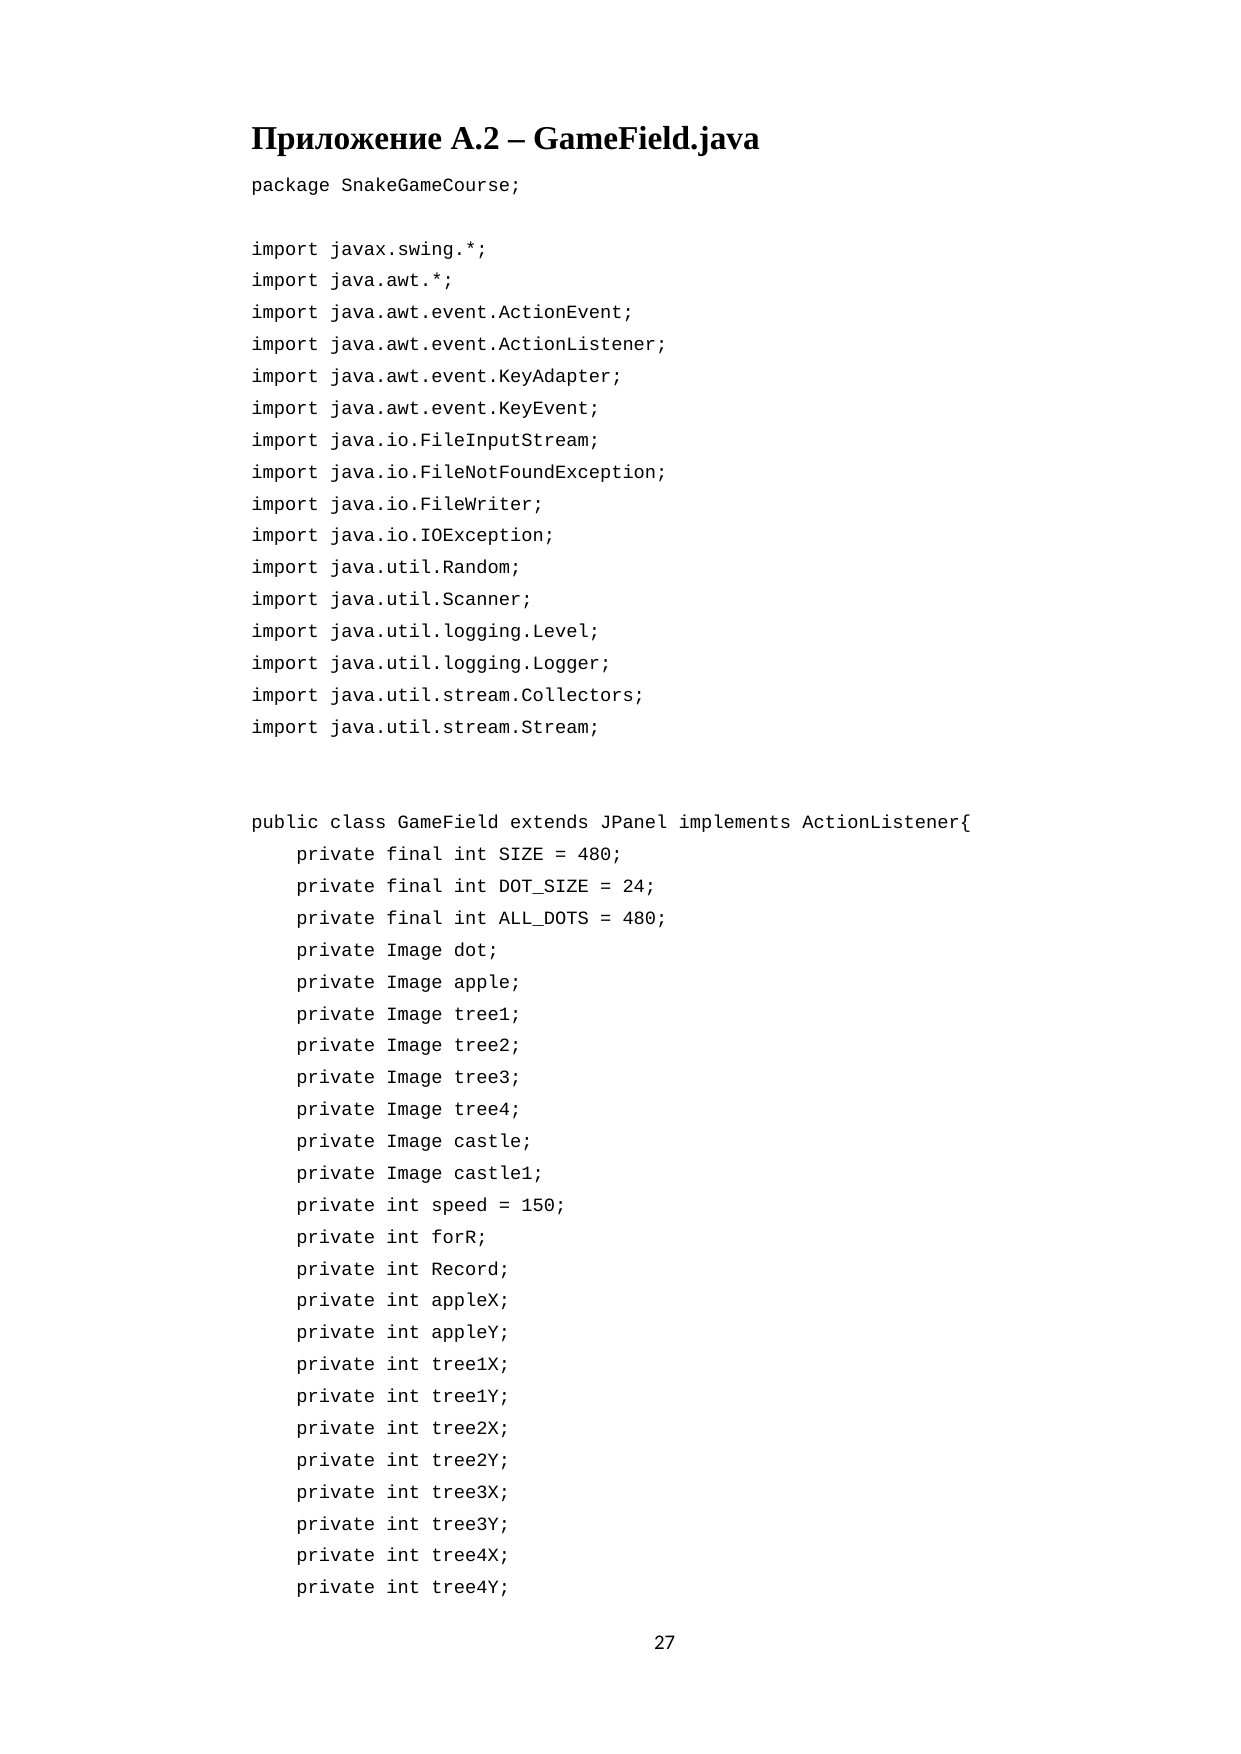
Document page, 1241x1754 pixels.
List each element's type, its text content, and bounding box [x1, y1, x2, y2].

text private Image tree4; [177, 1100, 1152, 1121]
text import java.util.Scanner; [177, 590, 1152, 611]
text private int tree1Y; [177, 1387, 1152, 1408]
text import java.io.FileInputStream; [177, 431, 1152, 452]
text import java.io.FileNotFoundException; [177, 462, 1152, 484]
text private int tree1X; [177, 1355, 1152, 1376]
text private Image castle; [177, 1132, 1152, 1153]
text import java.util.logging.Level; [177, 622, 1152, 643]
text private Image tree2; [177, 1036, 1152, 1057]
text import java.awt.*; [177, 271, 1152, 292]
text Приложение А.2 – GameField.java [177, 118, 1152, 156]
text private int appleX; [177, 1291, 1152, 1312]
text private int tree4Y; [177, 1578, 1152, 1599]
text private int tree2Y; [177, 1451, 1152, 1472]
text public class GameField extends JPanel implements ActionListener{ [177, 813, 1152, 834]
text private final int ALL_DOTS = 480; [177, 909, 1152, 930]
text private int appleY; [177, 1323, 1152, 1344]
text import java.util.stream.Collectors; [177, 686, 1152, 707]
text private final int SIZE = 480; [177, 845, 1152, 866]
text private int tree4X; [177, 1546, 1152, 1567]
text private int Record; [177, 1259, 1152, 1281]
text private Image tree3; [177, 1068, 1152, 1089]
text private int tree2X; [177, 1419, 1152, 1440]
text import java.io.FileWriter; [177, 494, 1152, 516]
text import java.awt.event.ActionListener; [177, 335, 1152, 356]
text private int tree3Y; [177, 1514, 1152, 1536]
text private int speed = 150; [177, 1196, 1152, 1217]
text private int tree3X; [177, 1482, 1152, 1504]
text private Image castle1; [177, 1164, 1152, 1185]
text import javax.swing.*; [177, 239, 1152, 261]
text import java.util.stream.Stream; [177, 717, 1152, 739]
text import java.io.IOException; [177, 526, 1152, 547]
text import java.awt.event.KeyAdapter; [177, 367, 1152, 388]
text private final int DOT_SIZE = 24; [177, 877, 1152, 898]
text package SnakeGameCourse; [177, 176, 1152, 197]
text import java.util.logging.Logger; [177, 654, 1152, 675]
text import java.awt.event.KeyEvent; [177, 399, 1152, 420]
text private Image tree1; [177, 1004, 1152, 1026]
text private Image apple; [177, 972, 1152, 994]
text import java.awt.event.ActionEvent; [177, 303, 1152, 324]
text import java.util.Random; [177, 558, 1152, 579]
text private int forR; [177, 1227, 1152, 1249]
text private Image dot; [177, 941, 1152, 962]
